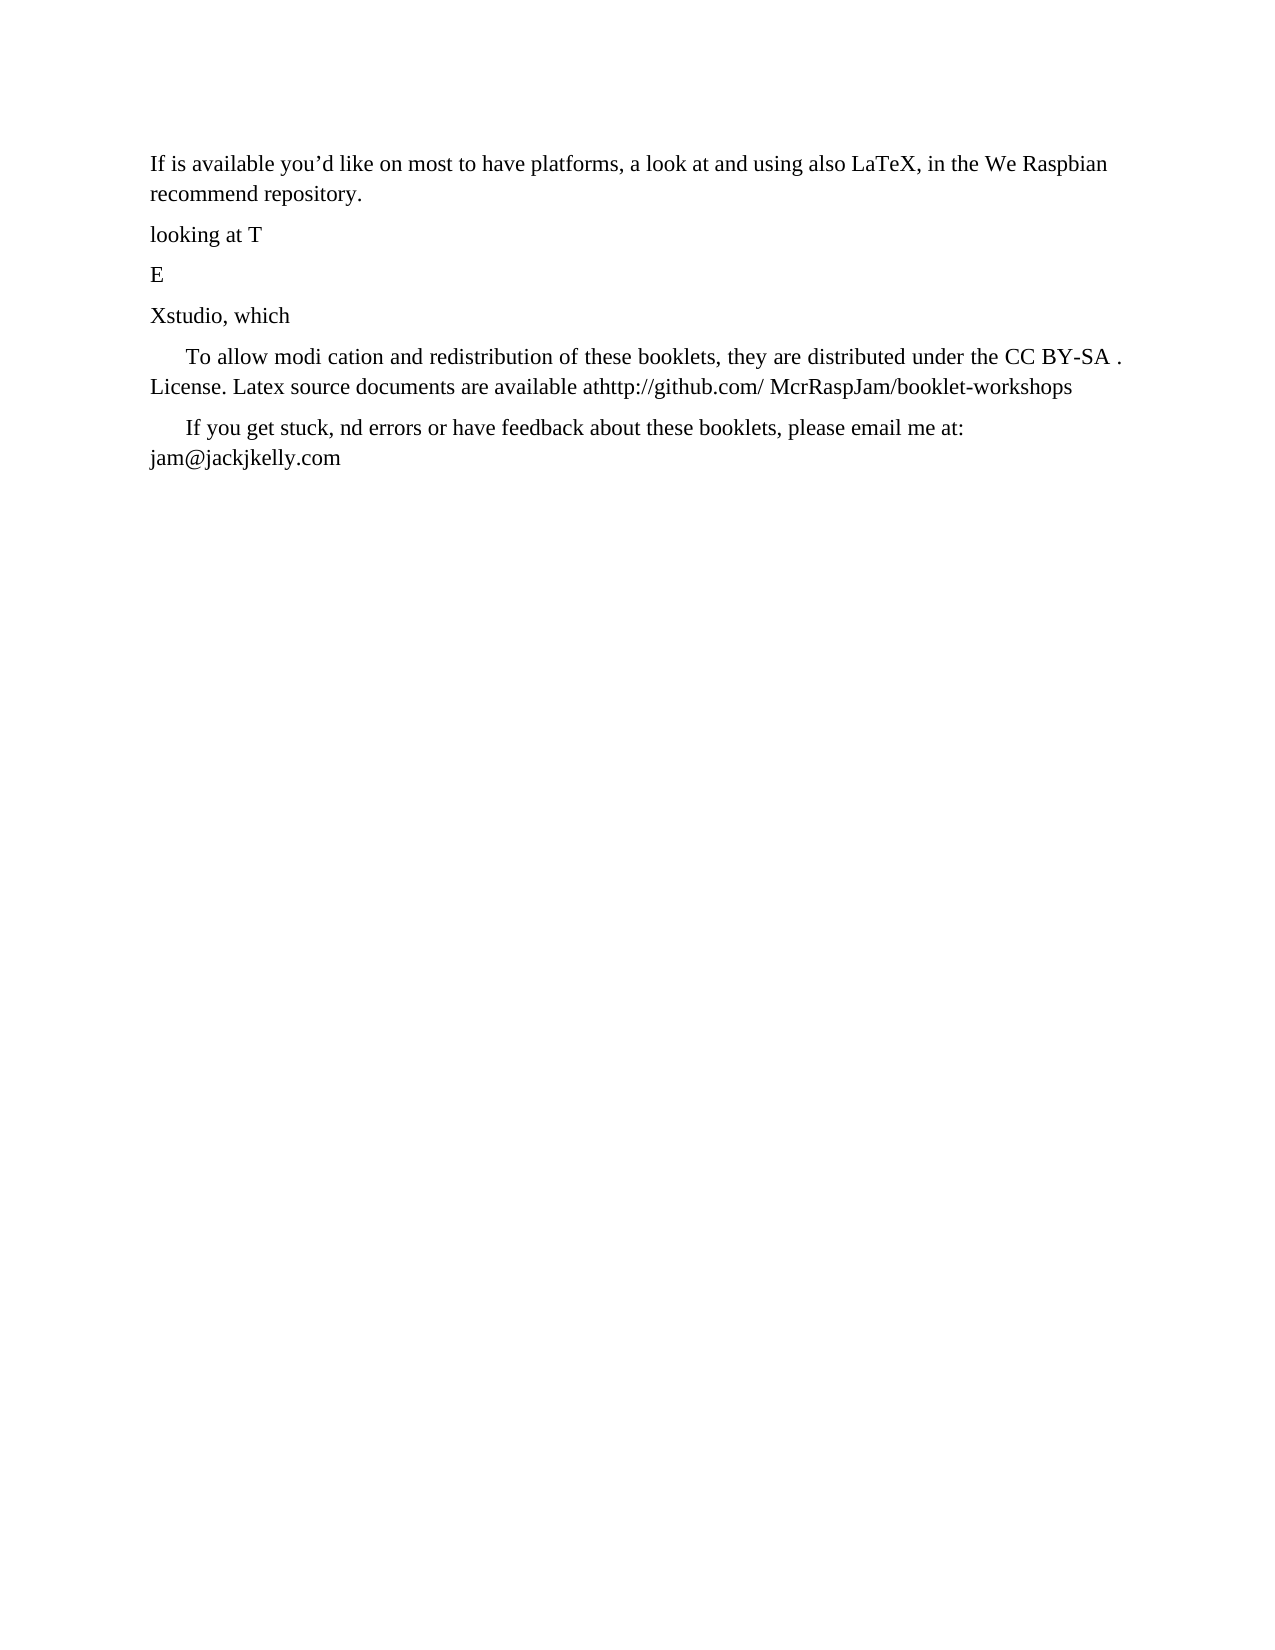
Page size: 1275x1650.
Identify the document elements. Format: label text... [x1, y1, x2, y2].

text E [150, 261, 1125, 288]
text To allow modi cation and redistribution of these booklets, they are distributed under the CC BY-SA . License. Latex source documents are available athttp://github.com/ McrRaspJam/booklet-workshops [150, 343, 1125, 399]
text If you get stuck, nd errors or have feedback about these booklets, please email me at: jam@jackjkelly.com [150, 413, 1125, 470]
text If is available you’d like on most to have platforms, a look at and using also LaTeX, in the We Raspbian recommend repository. [150, 150, 1125, 207]
text looking at T [150, 221, 1125, 247]
text Xstudio, which [150, 302, 1125, 328]
